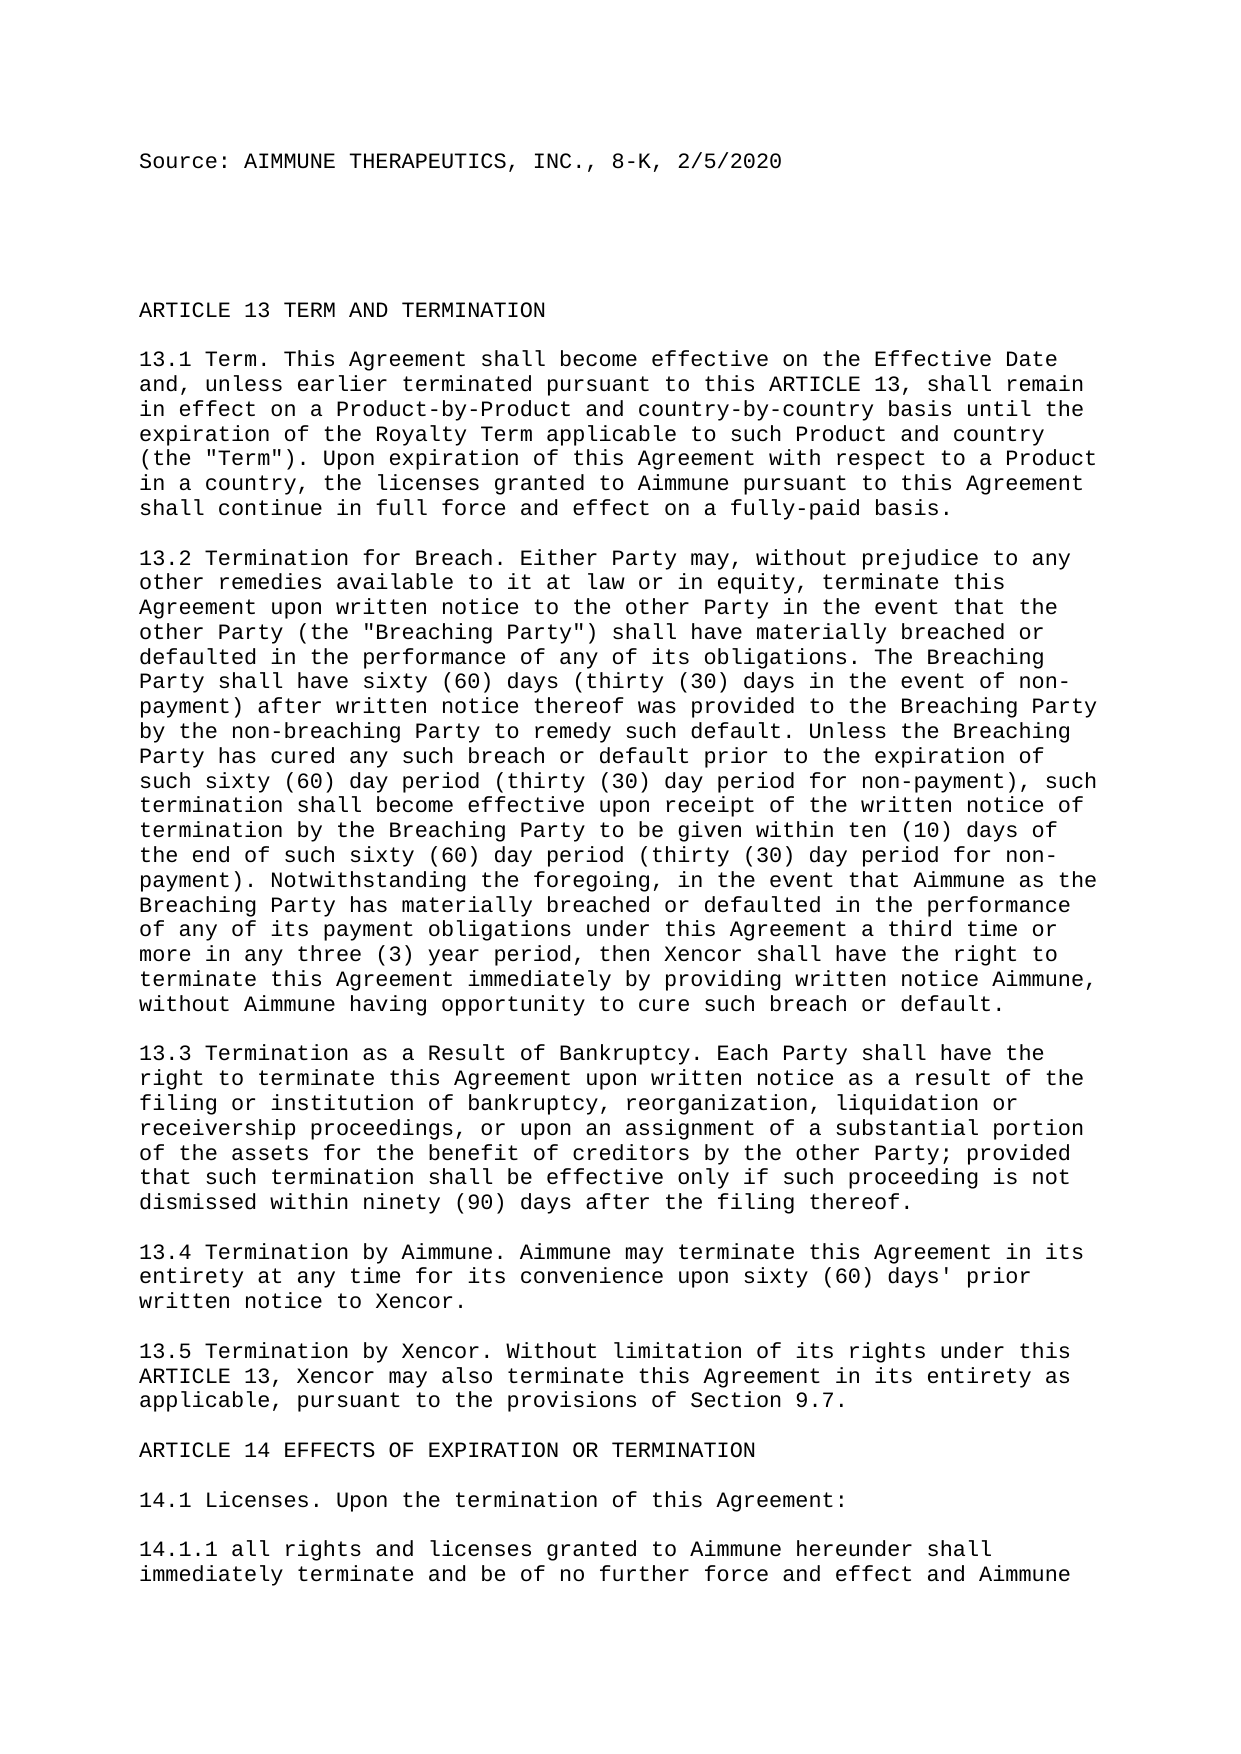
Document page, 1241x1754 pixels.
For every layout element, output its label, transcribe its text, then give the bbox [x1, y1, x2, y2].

text ARTICLE 13 TERM AND TERMINATION [139, 299, 1101, 323]
text 13.1 Term. This Agreement shall become effective on the Effective Date and, unless earlier terminated pursuant to this ARTICLE 13, shall remain in effect on a Product-by-Product and country-by-country basis until the expiration of the Royalty Term applicable to such Product and country (the "Term"). Upon expiration of this Agreement with respect to a Product in a country, the licenses granted to Aimmune pursuant to this Agreement shall continue in full force and effect on a fully-paid basis. [139, 348, 1101, 522]
text 13.3 Termination as a Result of Bankruptcy. Each Party shall have the right to terminate this Agreement upon written notice as a result of the filing or institution of bankruptcy, reorganization, liquidation or receivership proceedings, or upon an assignment of a substantial portion of the assets for the benefit of creditors by the other Party; provided that such termination shall be effective only if such proceeding is not dismissed within ninety (90) days after the filing thereof. [139, 1042, 1101, 1216]
text 13.2 Termination for Breach. Either Party may, without prejudice to any other remedies available to it at law or in equity, terminate this Agreement upon written notice to the other Party in the event that the other Party (the "Breaching Party") shall have materially breached or defaulted in the performance of any of its obligations. The Breaching Party shall have sixty (60) days (thirty (30) days in the event of non-payment) after written notice thereof was provided to the Breaching Party by the non-breaching Party to remedy such default. Unless the Breaching Party has cured any such breach or default prior to the expiration of such sixty (60) day period (thirty (30) day period for non-payment), such termination shall become effective upon receipt of the written notice of termination by the Breaching Party to be given within ten (10) days of the end of such sixty (60) day period (thirty (30) day period for non-payment). Notwithstanding the foregoing, in the event that Aimmune as the Breaching Party has materially breached or defaulted in the performance of any of its payment obligations under this Agreement a third time or more in any three (3) year period, then Xencor shall have the right to terminate this Agreement immediately by providing written notice Aimmune, without Aimmune having opportunity to cure such breach or default. [139, 547, 1101, 1018]
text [139, 1538, 1101, 1588]
text 13.4 Termination by Aimmune. Aimmune may terminate this Agreement in its entirety at any time for its convenience upon sixty (60) days' prior written notice to Xencor. [139, 1241, 1101, 1315]
text 14.1 Licenses. Upon the termination of this Agreement: [139, 1489, 1101, 1513]
text 13.5 Termination by Xencor. Without limitation of its rights under this ARTICLE 13, Xencor may also terminate this Agreement in its entirety as applicable, pursuant to the provisions of Section 9.7. [139, 1340, 1101, 1414]
text Source: AIMMUNE THERAPEUTICS, INC., 8-K, 2/5/2020 [139, 150, 1101, 175]
text ARTICLE 14 EFFECTS OF EXPIRATION OR TERMINATION [139, 1439, 1101, 1464]
